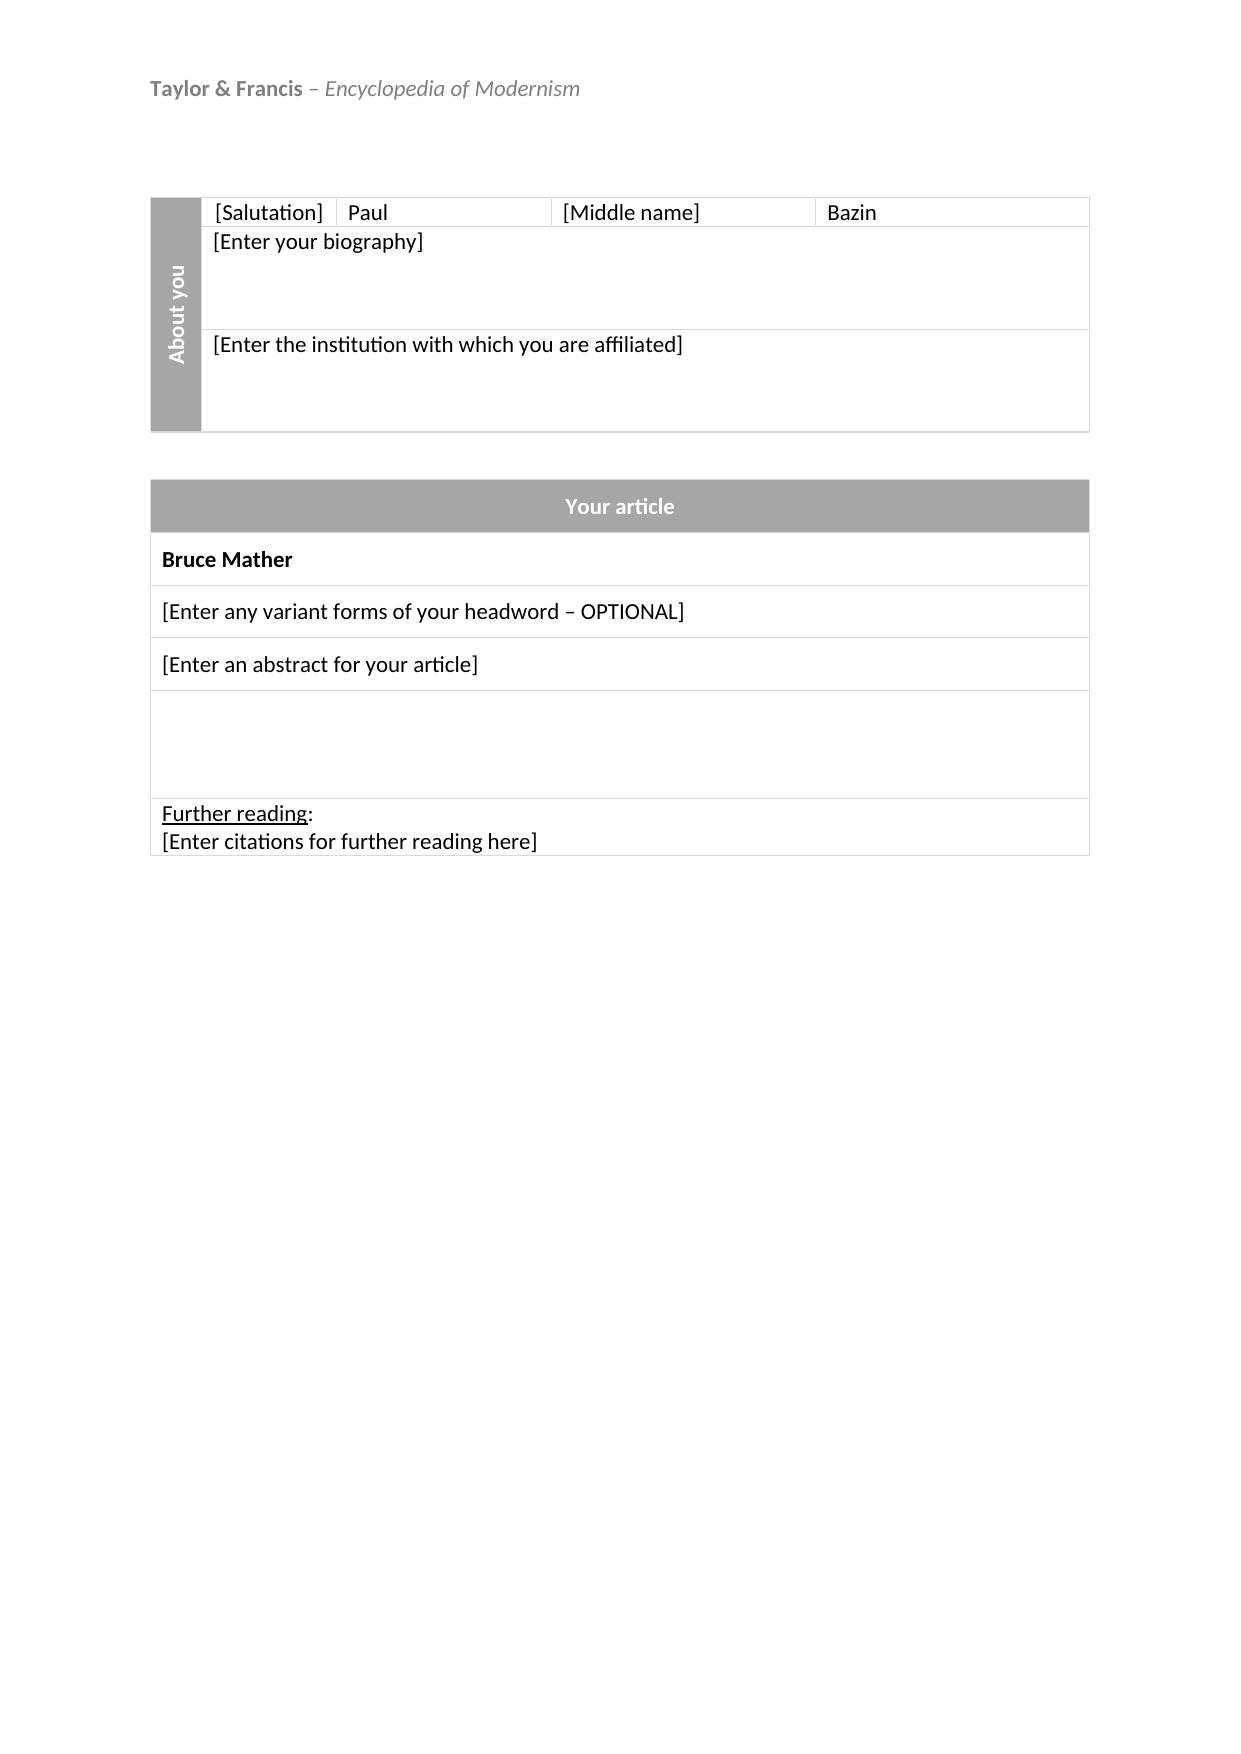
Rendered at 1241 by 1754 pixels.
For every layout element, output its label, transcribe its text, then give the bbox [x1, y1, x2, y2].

table_cell Bruce Mather [151, 533, 1089, 584]
table_header Your article [151, 480, 1089, 532]
table_cell Further reading: [151, 799, 1089, 855]
table_header About you [151, 198, 201, 431]
